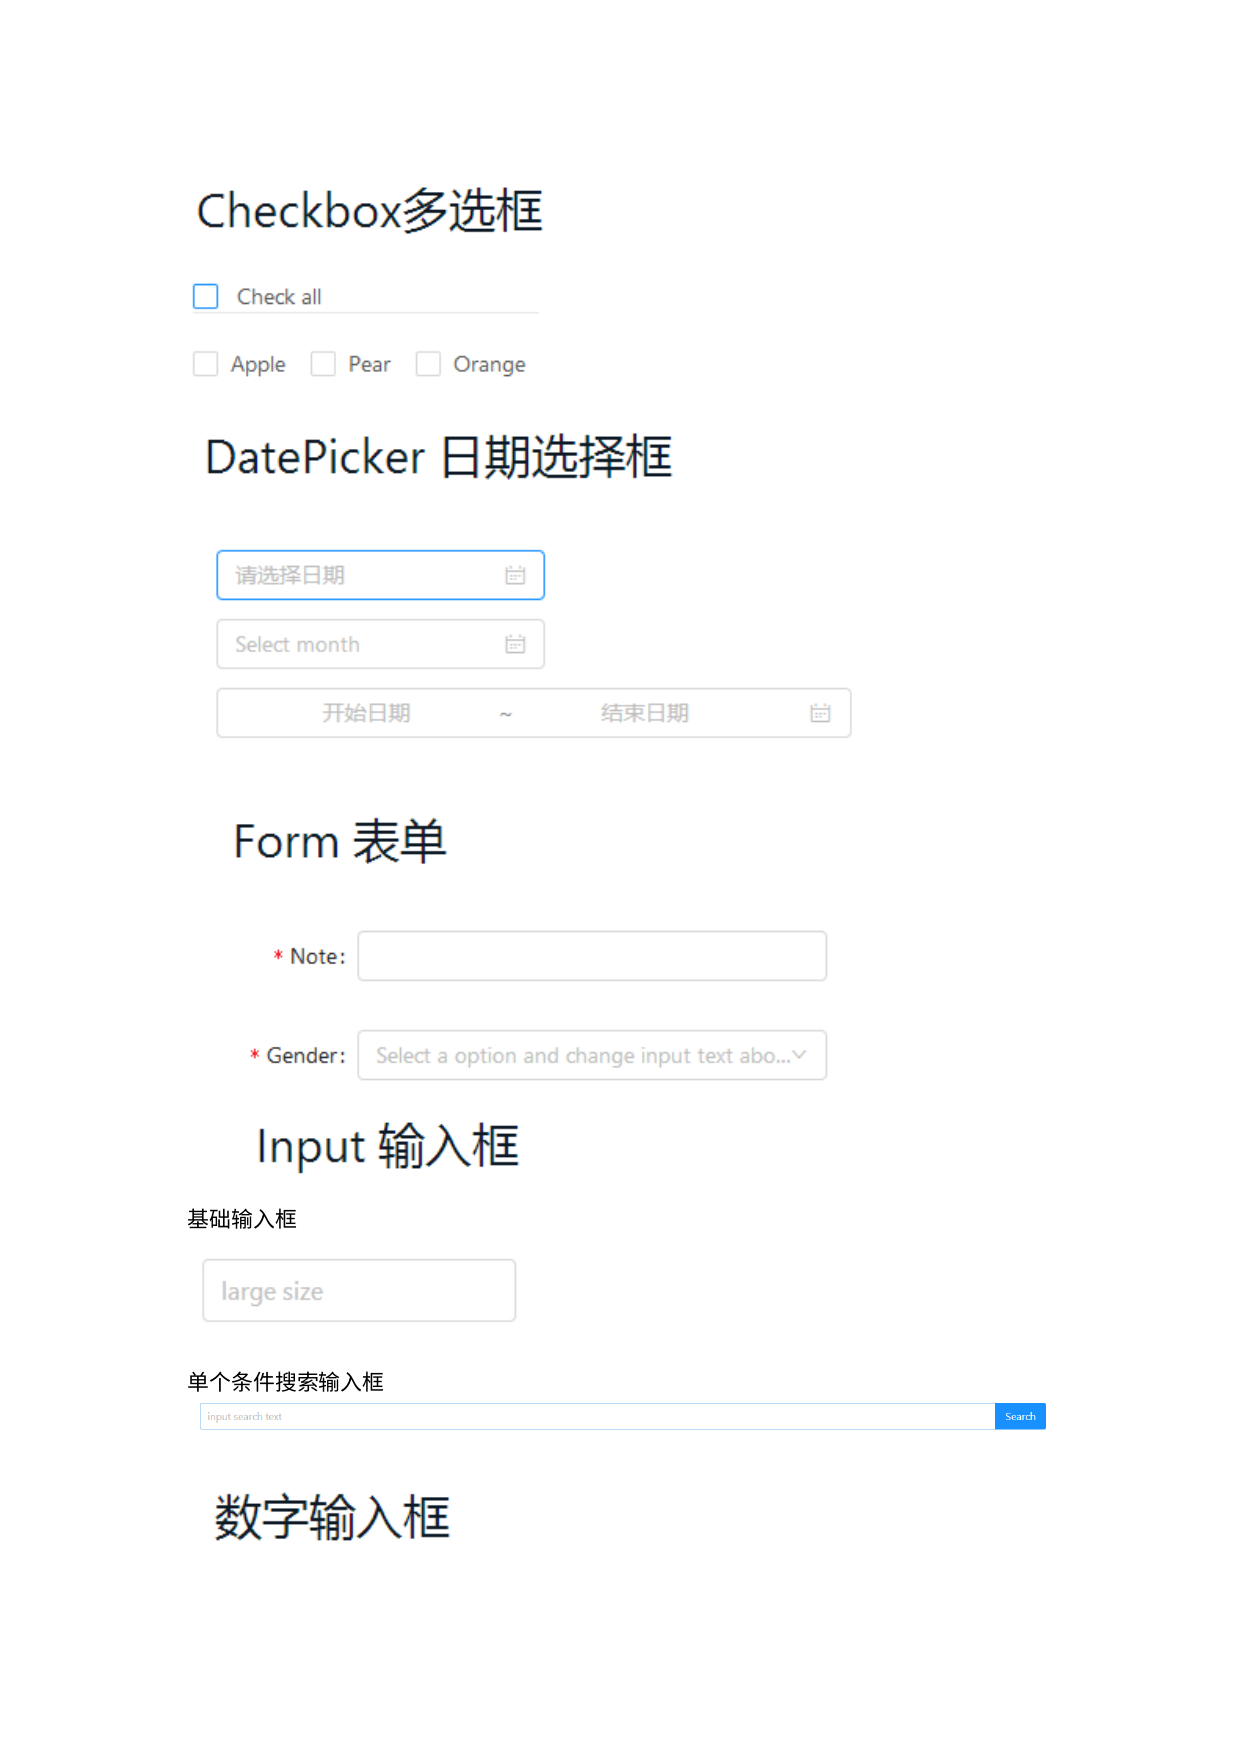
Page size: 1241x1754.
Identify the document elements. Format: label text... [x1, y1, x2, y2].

picture [187, 519, 877, 757]
picture [187, 259, 539, 397]
picture [187, 162, 550, 248]
text 基础输入框 [187, 1202, 1053, 1234]
picture [187, 909, 839, 1101]
picture [187, 1104, 579, 1186]
picture [187, 1462, 477, 1566]
picture [187, 1234, 529, 1349]
picture [187, 779, 491, 886]
text 单个条件搜索输入框 [187, 1364, 1053, 1397]
picture [187, 422, 679, 491]
picture [187, 1397, 1053, 1434]
